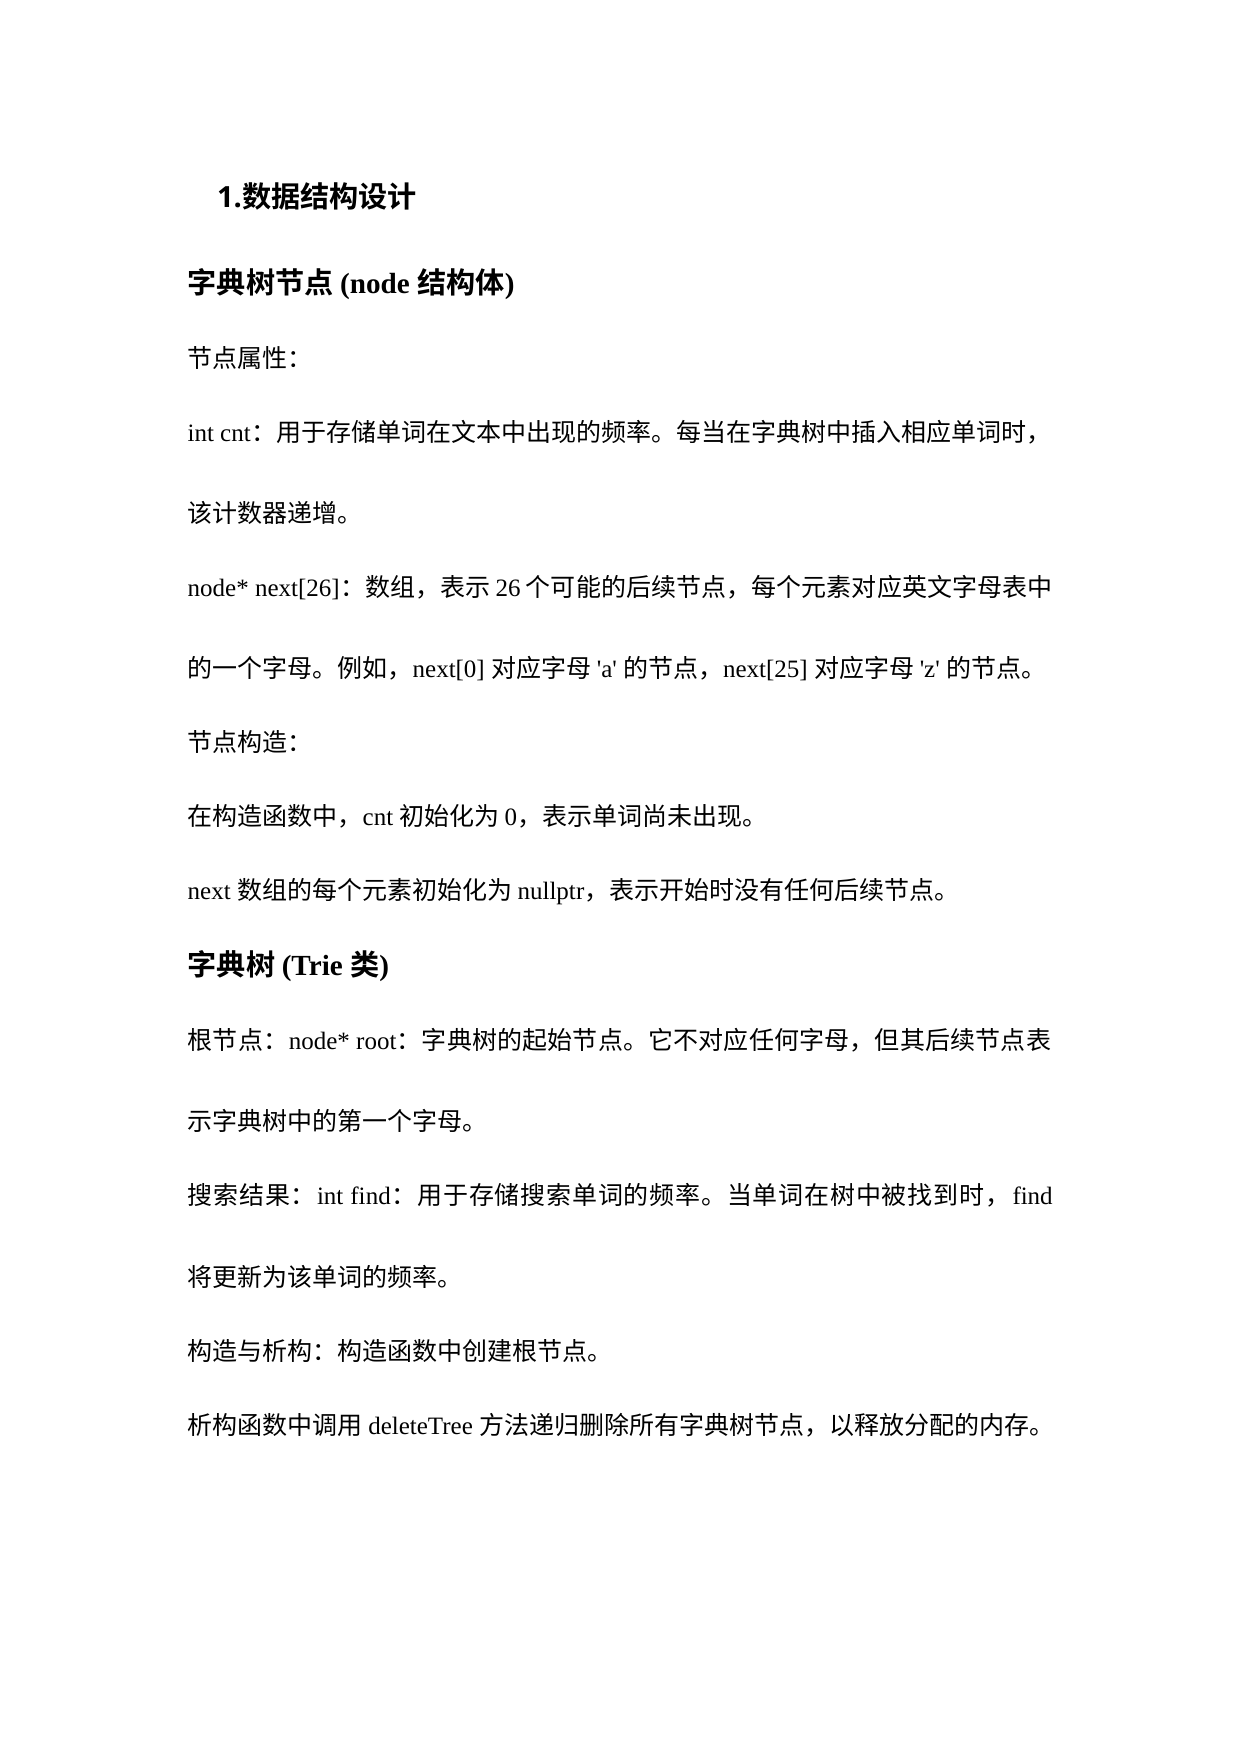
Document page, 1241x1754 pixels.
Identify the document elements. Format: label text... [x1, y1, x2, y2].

text 节点属性： [187, 324, 1053, 389]
text next 数组的每个元素初始化为 nullptr，表示开始时没有任何后续节点。 [187, 856, 1053, 921]
text 节点构造： [187, 708, 1053, 773]
text 析构函数中调用 deleteTree 方法递归删除所有字典树节点，以释放分配的内存。 [187, 1391, 1053, 1456]
text 搜索结果：int find：用于存储搜索单词的频率。当单词在树中被找到时，find 将更新为该单词的频率。 [187, 1161, 1053, 1308]
text 字典树节点 (node 结构体) [187, 248, 1053, 313]
text 根节点：node* root：字典树的起始节点。它不对应任何字母，但其后续节点表示字典树中的第一个字母。 [187, 1006, 1053, 1152]
text int cnt：用于存储单词在文本中出现的频率。每当在字典树中插入相应单词时，该计数器递增。 [187, 398, 1053, 544]
subtitle 1.数据结构设计 [187, 162, 1053, 227]
text node* next[26]：数组，表示26个可能的后续节点，每个元素对应英文字母表中的一个字母。例如，next[0] 对应字母 'a' 的节点，next[25] 对应字母 'z' 的节点。 [187, 553, 1053, 699]
text 在构造函数中，cnt 初始化为0，表示单词尚未出现。 [187, 782, 1053, 847]
text 构造与析构：构造函数中创建根节点。 [187, 1317, 1053, 1382]
text 字典树 (Trie 类) [187, 931, 1053, 996]
